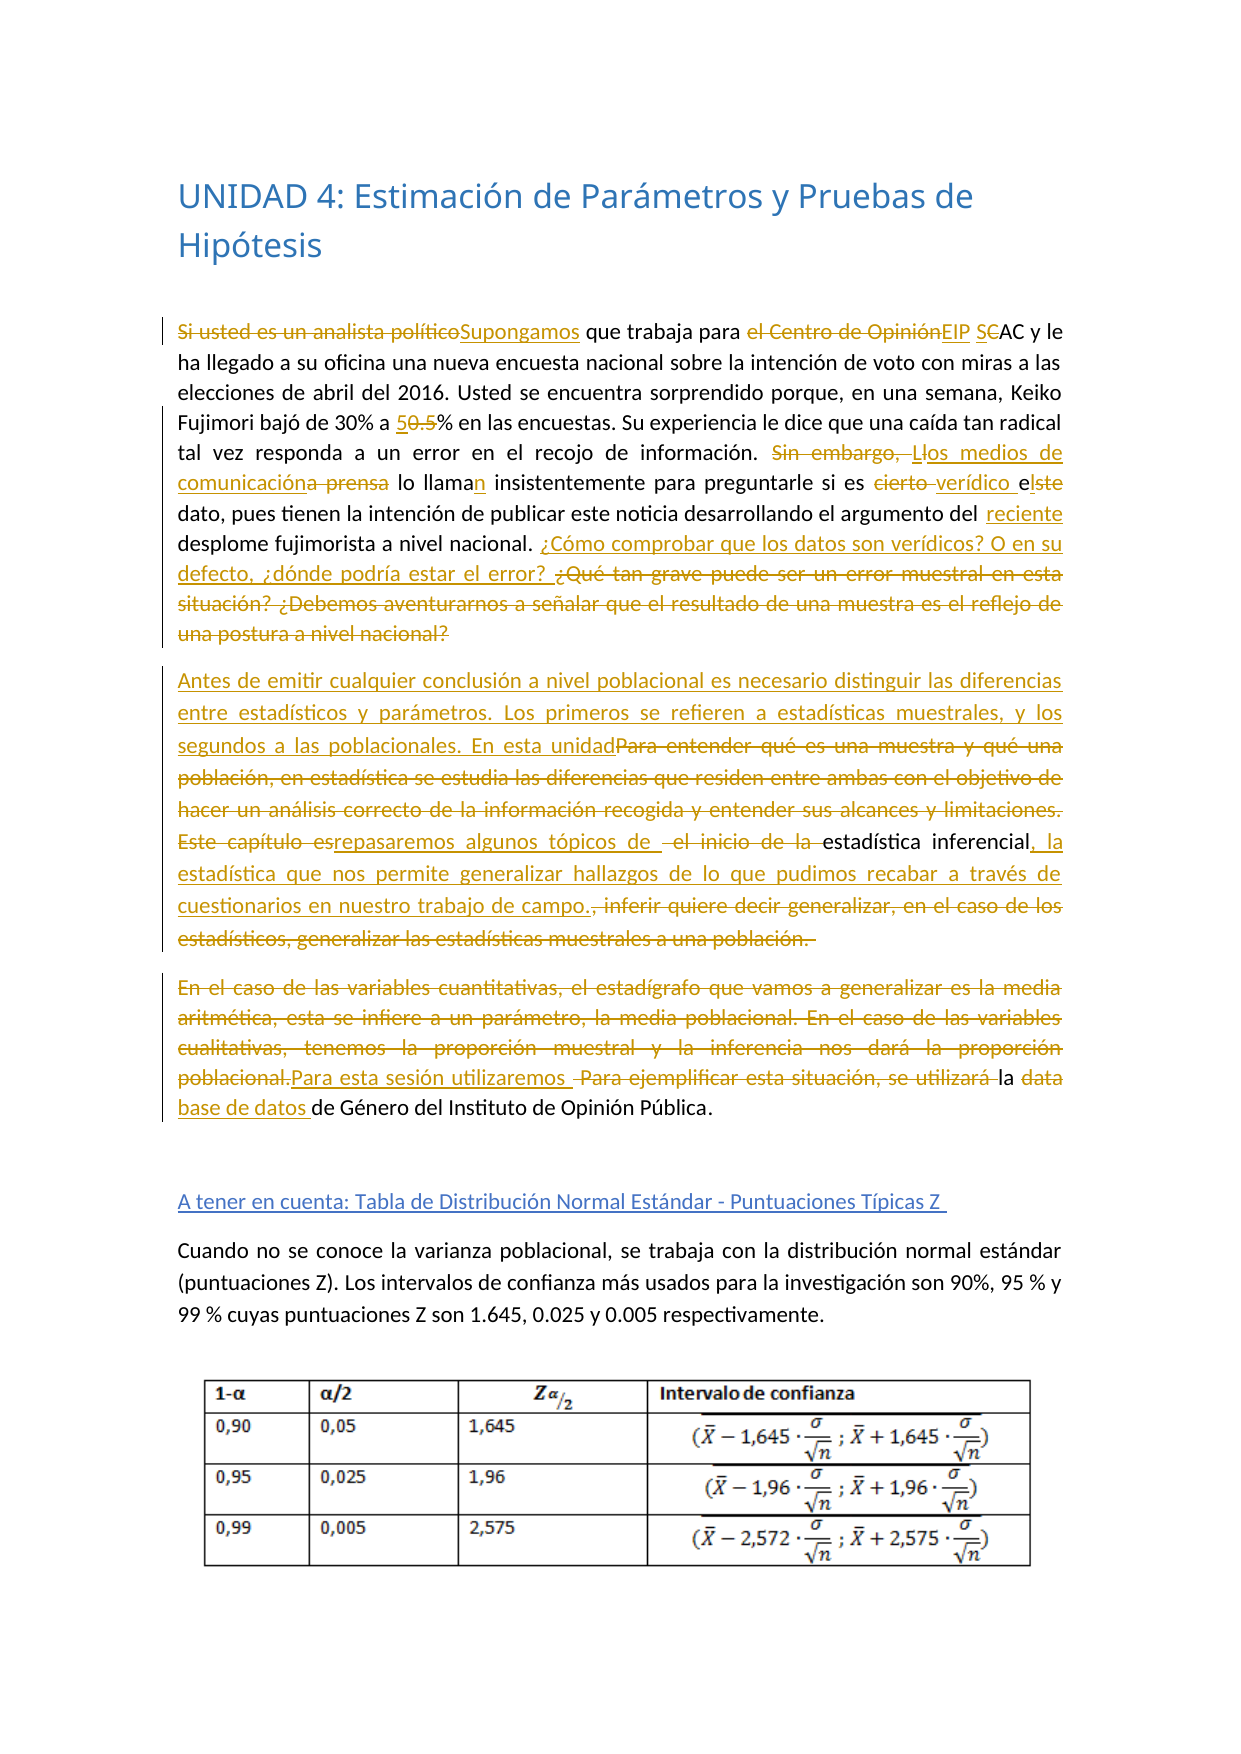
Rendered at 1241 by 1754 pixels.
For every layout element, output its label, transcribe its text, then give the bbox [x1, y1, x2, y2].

text estadística inferencial [177, 779, 1063, 811]
text que trabaja para AC y le ha llegado a su oficina una nueva encuesta nacional sobre la intención de voto con miras a las elecciones de abril del 2016. Usted se encuentra sorprendido porque, en una semana, Keiko Fujimori bajó de 30% a % en las encuestas. Su experiencia le dice que una caída tan radical tal vez responda a un error en el recojo de información. lo llama insistentemente para preguntarle si es e dato, pues tienen la intención de publicar este noticia desarrollando el argumento del desplome fujimorista a nivel nacional. [177, 317, 1063, 605]
text A tener en cuenta: Tabla de Distribución Normal Estándar - Puntuaciones Típicas Z [177, 1187, 1063, 1215]
text la de Género del Instituto de Opinión Pública. [177, 973, 1063, 1048]
text que trabaja para AC y le ha llegado a su oficina una nueva encuesta nacional sobre la intención de voto con miras a las elecciones de abril del 2016. Usted se encuentra sorprendido porque, en una semana, Keiko Fujimori bajó de 30% a % en las encuestas. Su experiencia le dice que una caída tan radical tal vez responda a un error en el recojo de información. lo llama insistentemente para preguntarle si es e dato, pues tienen la intención de publicar este noticia desarrollando el argumento del desplome fujimorista a nivel nacional. [177, 606, 1063, 647]
subtitle UNIDAD 4: Estimación de Parámetros y Pruebas de Hipótesis [177, 173, 1063, 267]
text la de Género del Instituto de Opinión Pública. [177, 1049, 1063, 1122]
picture [177, 1349, 1063, 1599]
text estadística inferencial [177, 724, 1063, 778]
text estadística inferencial [177, 666, 1063, 691]
text estadística inferencial [177, 692, 1063, 723]
text Cuando no se conoce la varianza poblacional, se trabaja con la distribución normal estándar (puntuaciones Z). Los intervalos de confianza más usados para la investigación son 90%, 95 % y 99 % cuyas puntuaciones Z son 1.645, 0.025 y 0.005 respectivamente. [177, 1236, 1063, 1328]
text estadística inferencial [177, 812, 1063, 952]
